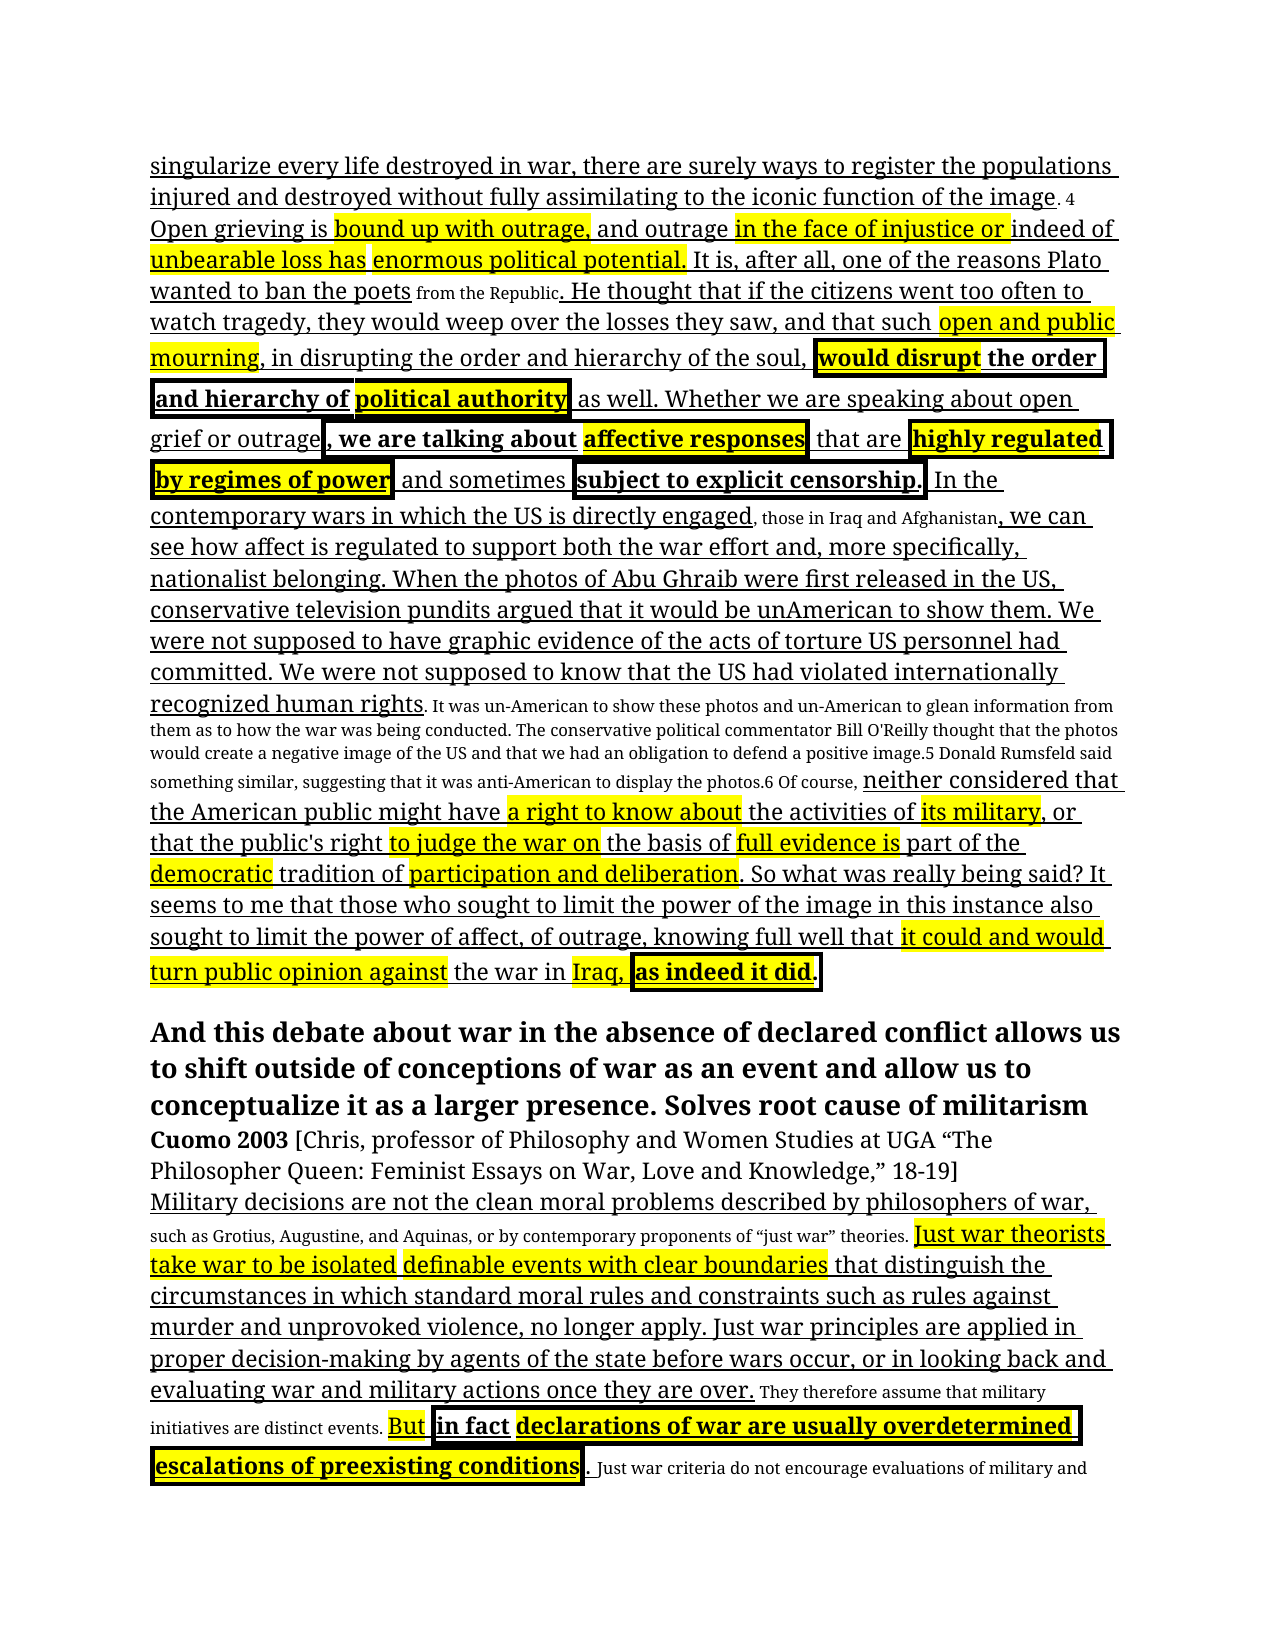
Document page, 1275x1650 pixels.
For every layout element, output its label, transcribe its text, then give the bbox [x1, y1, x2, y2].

text Cuomo 2003 [Chris, professor of Philosophy and Women Studies at UGA “The Philosopher Queen: Feminist Essays on War, Love and Knowledge,” 18-19] [150, 1124, 1125, 1186]
text Open grieving is bound up with outrage, and outrage in the face of injustice or indeed of unbearable loss has enormous political potential. It is, after all, one of the reasons Plato wanted to ban the poets from the Republic. He thought that if the citizens went too often to watch tragedy, they would weep over the losses they saw, and that such open and public mourning, in disrupting the order and hierarchy of the soul, would disrupt the order and hierarchy of political authority as well. Whether we are speaking about open grief or outrage, we are talking about affective responses that are highly regulated by regimes of power and sometimes subject to explicit censorship. In the contemporary wars in which the US is directly engaged, those in Iraq and Afghanistan, we can see how affect is regulated to support both the war effort and, more specifically, nationalist belonging. When the photos of Abu Ghraib were first released in the US, conservative television pundits argued that it would be unAmerican to show them. We were not supposed to have graphic evidence of the acts of torture US personnel had committed. We were not supposed to know that the US had violated internationally recognized human rights. It was un-American to show these photos and un-American to glean information from them as to how the war was being conducted. The conservative political commentator Bill O'Reilly thought that the photos would create a negative image of the US and that we had an obligation to defend a positive image.5 Donald Rumsfeld said something similar, suggesting that it was anti-American to display the photos.6 Of course, neither considered that the American public might have a right to know about the activities of its military, or that the public's right to judge the war on the basis of full evidence is part of the democratic tradition of participation and deliberation. So what was really being said? It seems to me that those who sought to limit the power of the image in this instance also sought to limit the power of affect, of outrage, knowing full well that it could and would turn public opinion against the war in Iraq, as indeed it did. [150, 212, 1125, 992]
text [150, 1186, 1125, 1486]
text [150, 150, 1125, 212]
subtitle And this debate about war in the absence of declared conflict allows us to shift outside of conceptions of war as an event and allow us to conceptualize it as a larger presence. Solves root cause of militarism [150, 1013, 1125, 1124]
